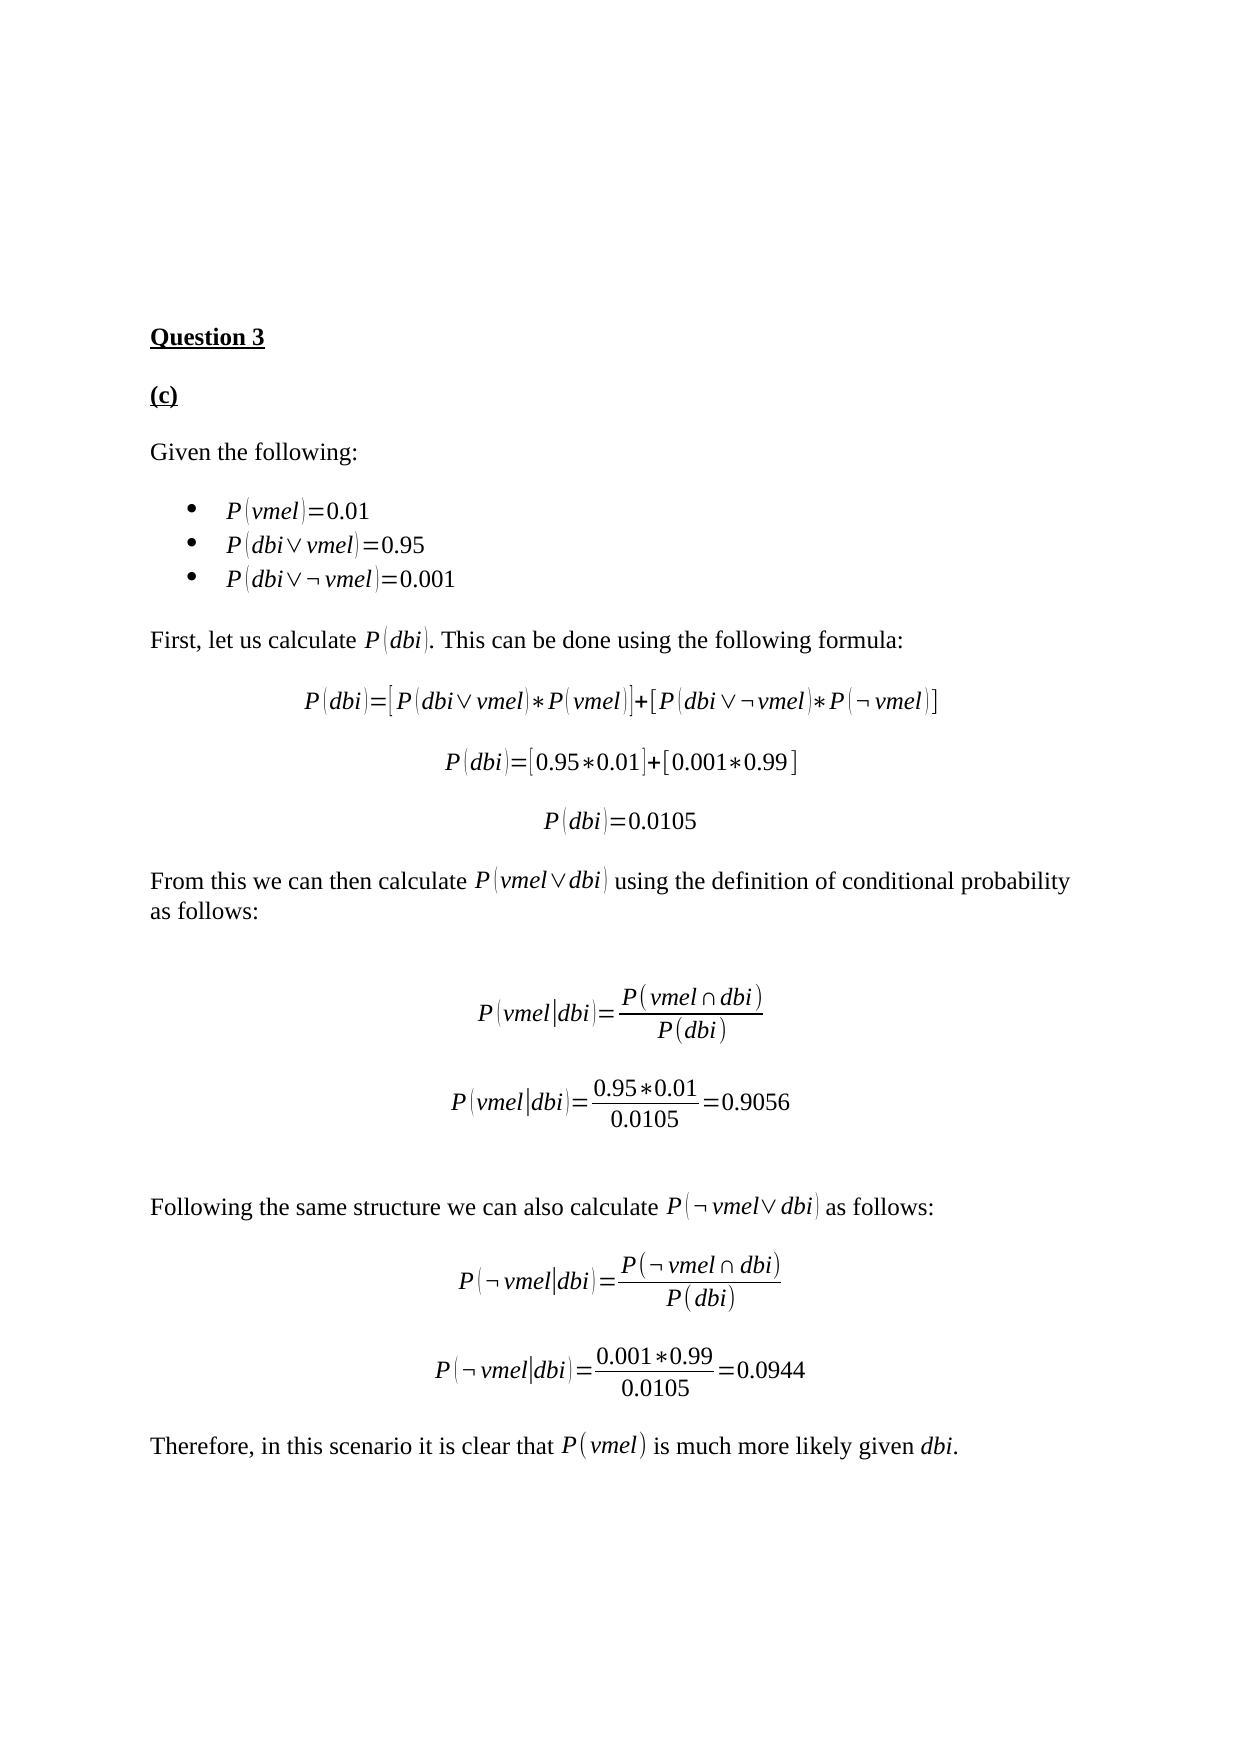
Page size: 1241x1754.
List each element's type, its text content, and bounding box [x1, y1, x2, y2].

text Therefore, in this scenario it is clear that is much more likely given dbi. [150, 1431, 1090, 1461]
text Question 3 [150, 322, 1090, 351]
text Following the same structure we can also calculate as follows: [150, 1191, 1090, 1222]
text From this we can then calculate using the definition of conditional probability as follows: [150, 865, 1090, 925]
text First, let us calculate . This can be done using the following formula: [150, 625, 1090, 655]
text (c) [150, 380, 1090, 409]
text Given the following: [150, 437, 1090, 466]
